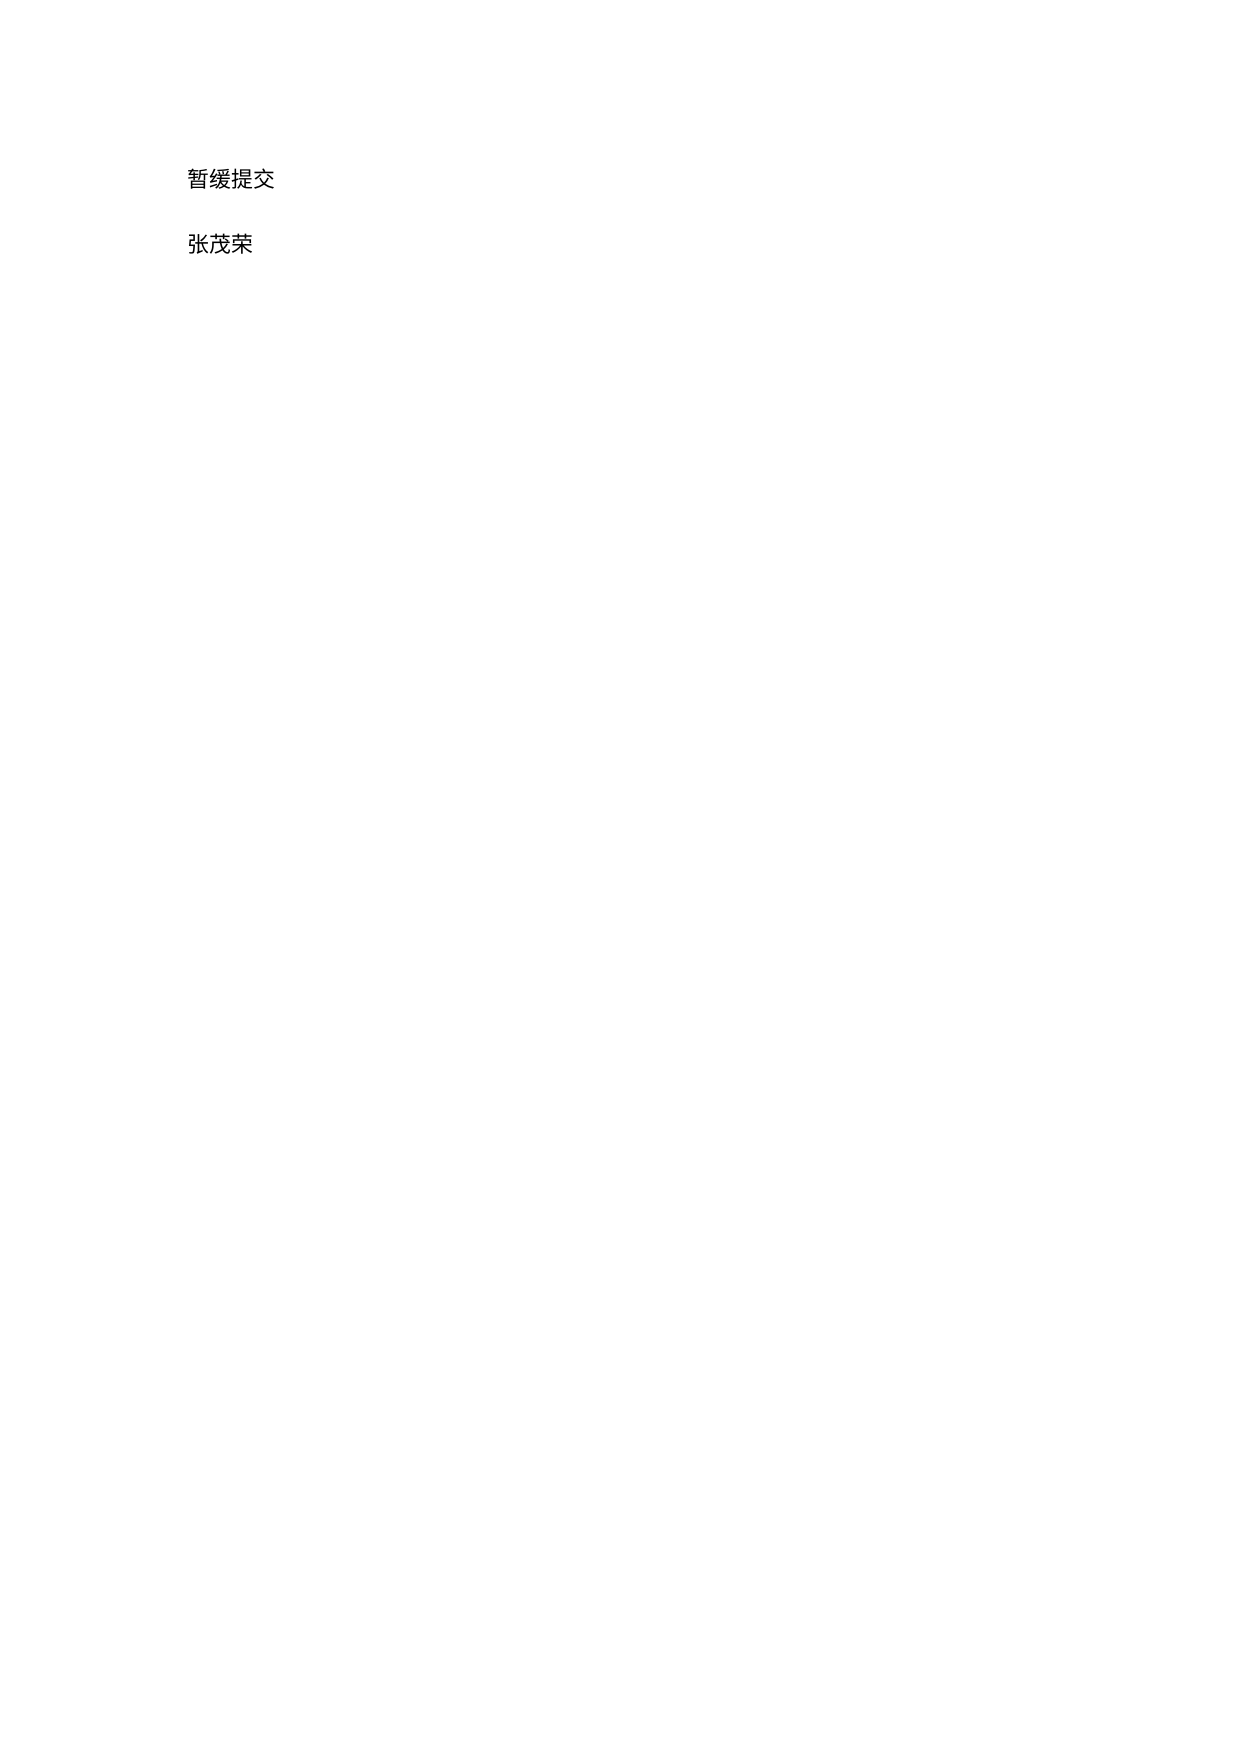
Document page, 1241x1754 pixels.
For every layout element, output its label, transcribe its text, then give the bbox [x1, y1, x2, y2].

text 暂缓提交 [187, 162, 1053, 194]
text 张茂荣 [187, 227, 1053, 259]
